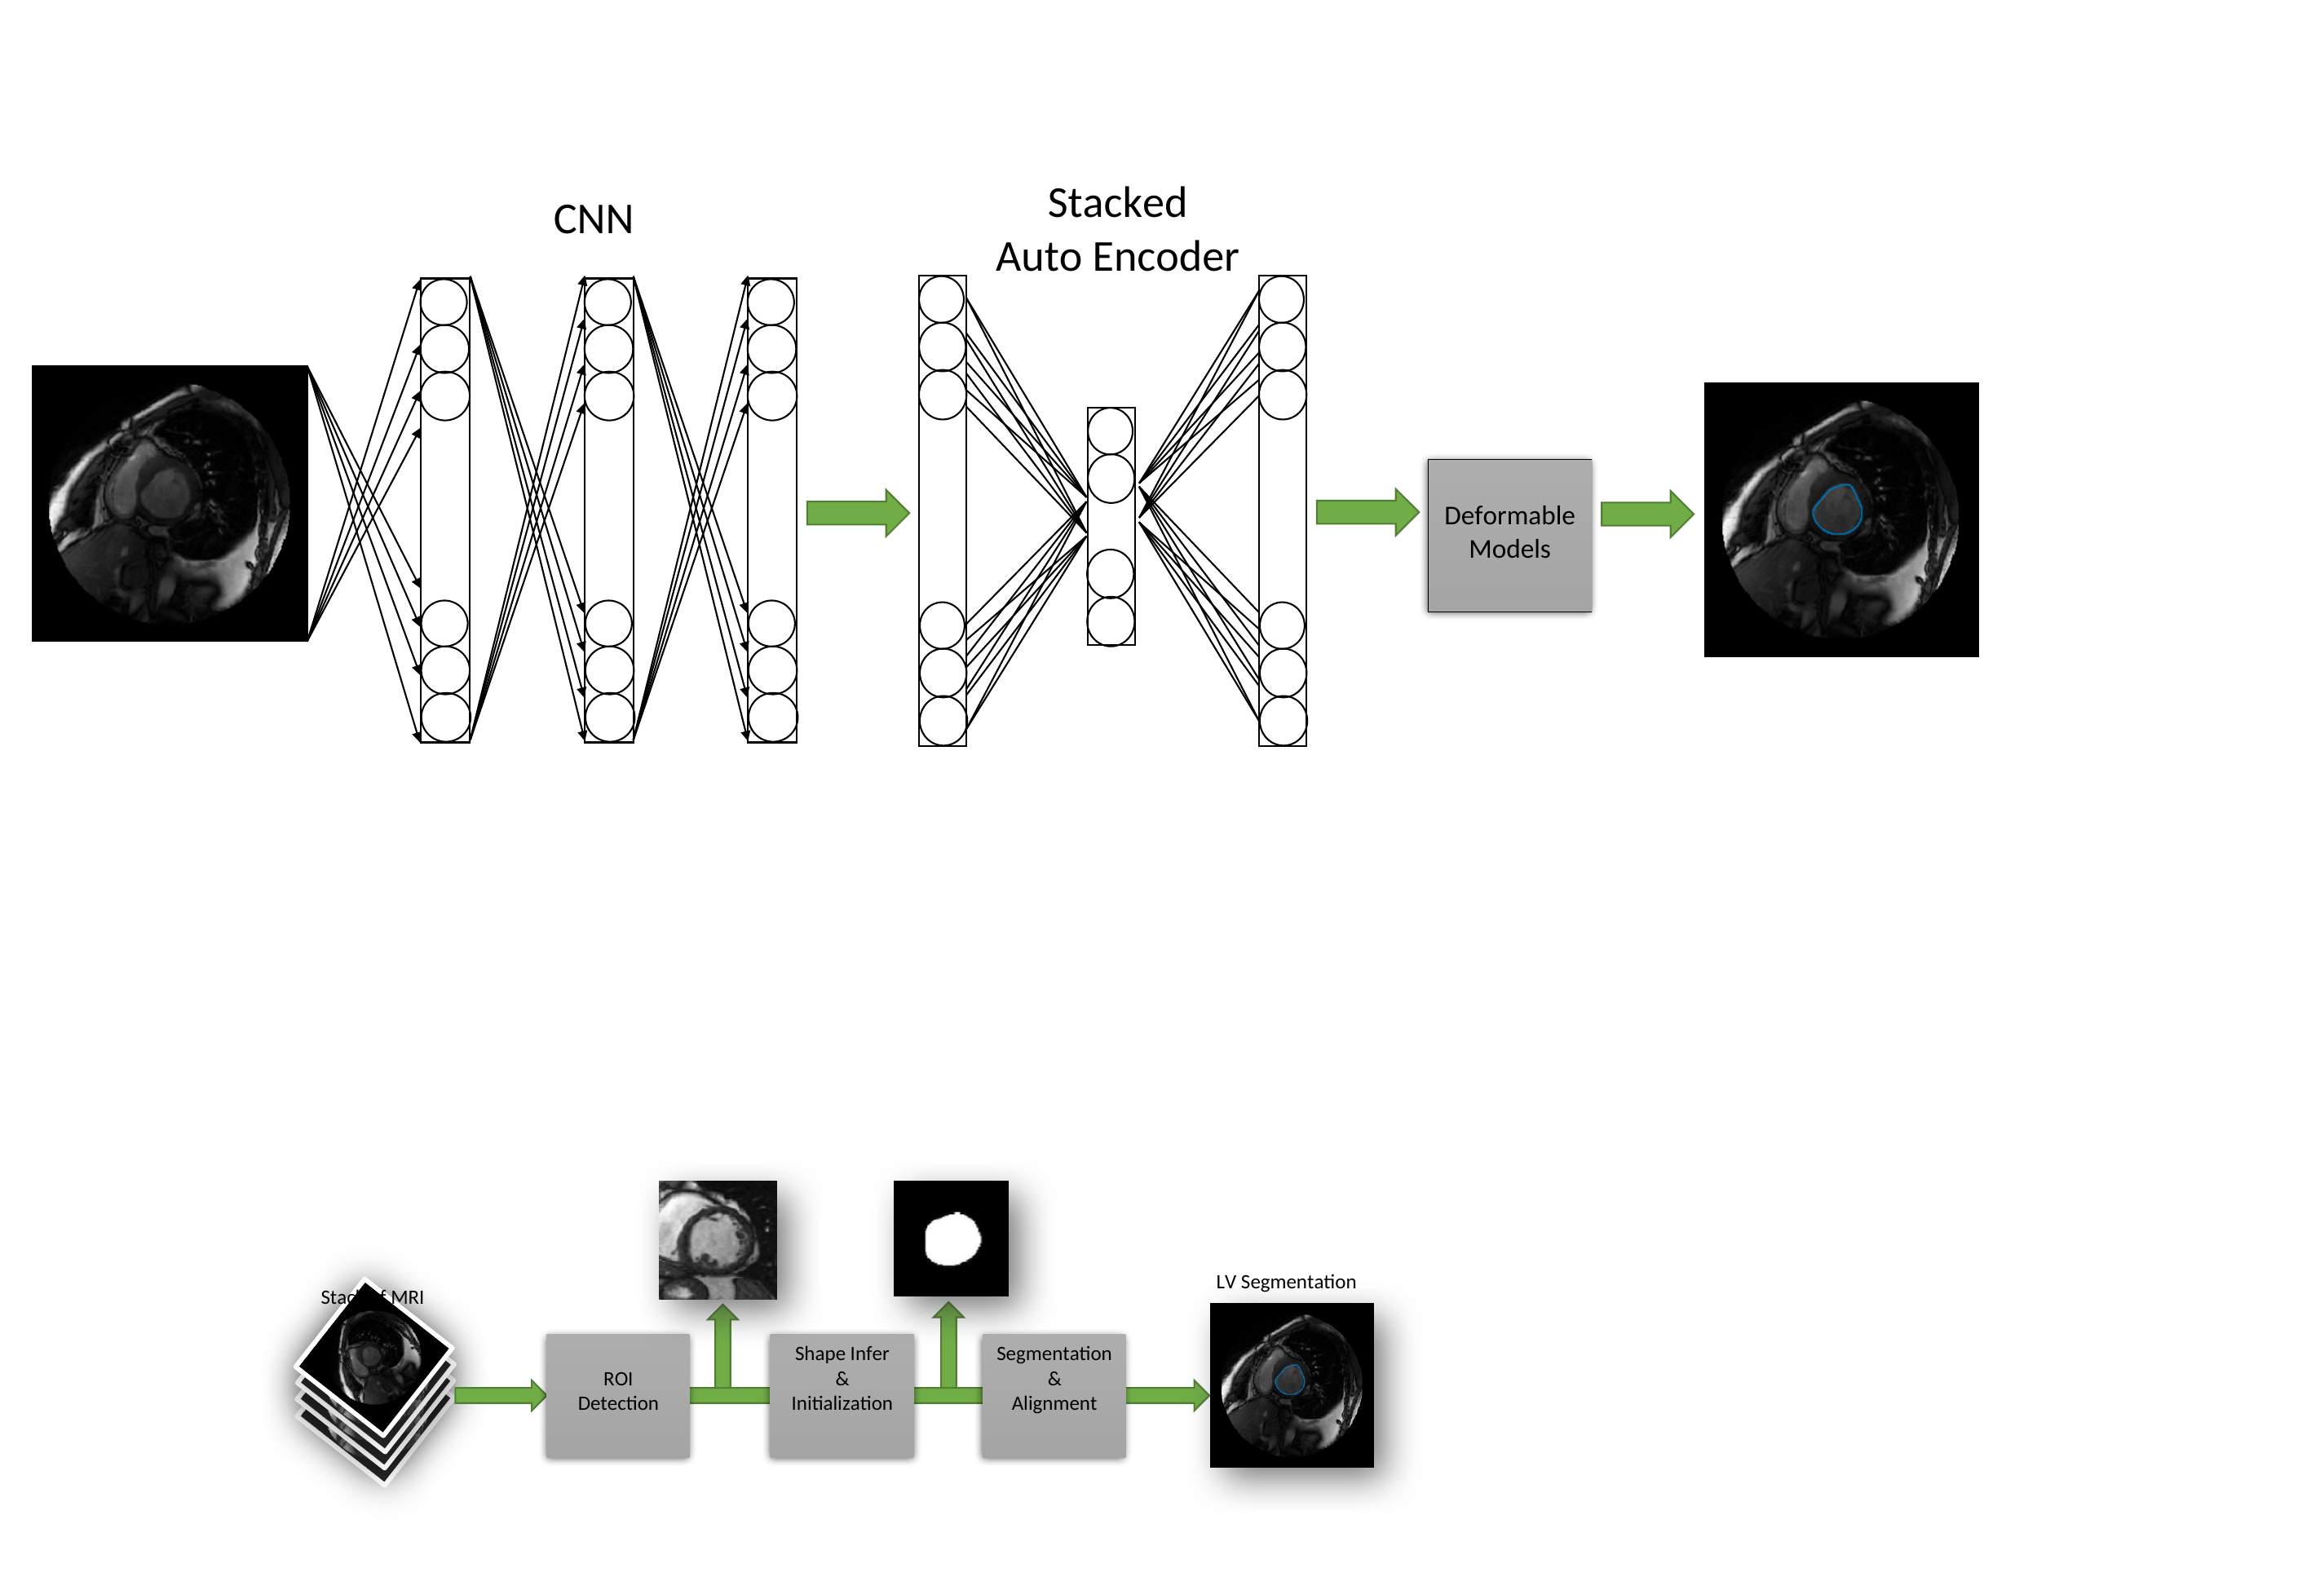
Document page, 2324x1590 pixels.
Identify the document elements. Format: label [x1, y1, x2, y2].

picture [894, 1181, 1009, 1296]
picture [301, 1379, 449, 1464]
picture [301, 1395, 449, 1481]
picture [302, 1362, 450, 1447]
picture [659, 1181, 777, 1300]
picture [1210, 1303, 1374, 1468]
picture [1704, 382, 1979, 657]
picture [32, 365, 308, 642]
picture [300, 1283, 448, 1432]
